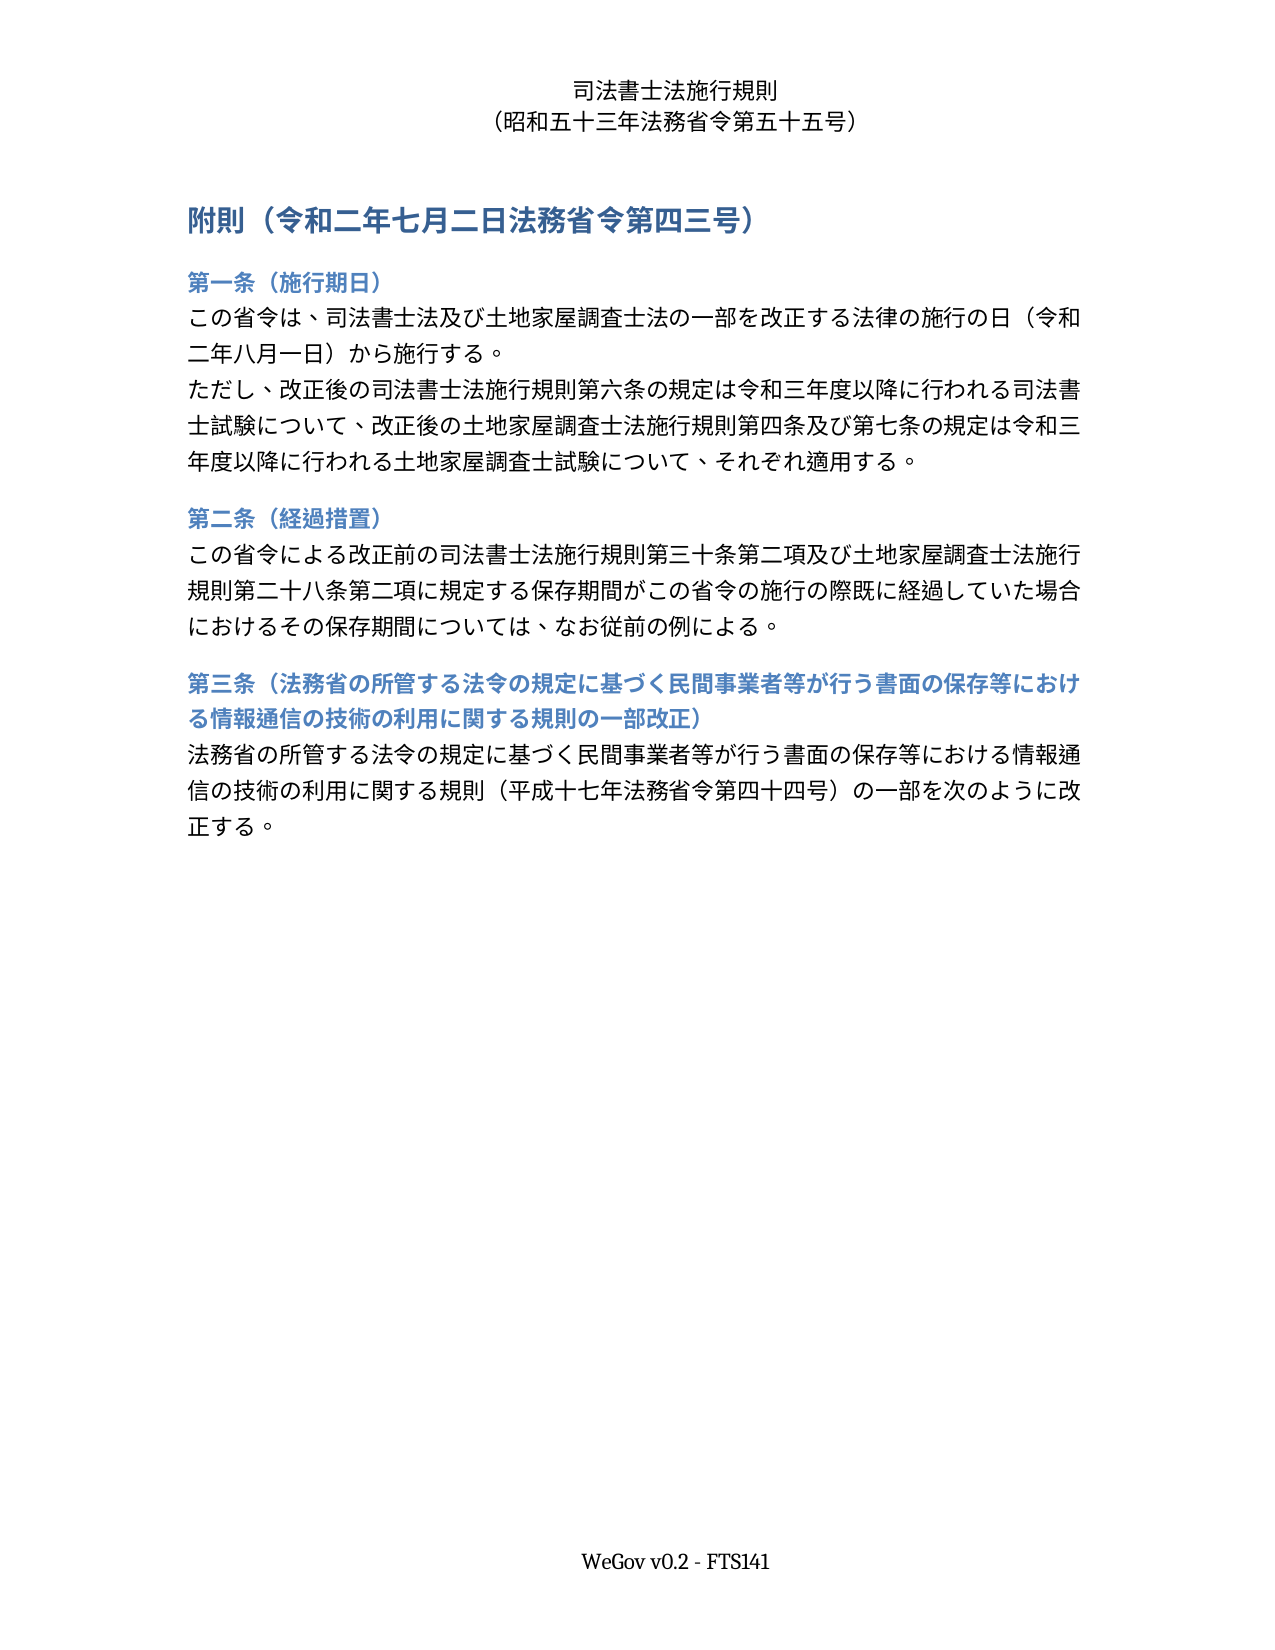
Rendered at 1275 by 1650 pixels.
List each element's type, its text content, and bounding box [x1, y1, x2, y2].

subtitle 附則（令和二年七月二日法務省令第四三号） [187, 200, 1087, 240]
subtitle 第三条（法務省の所管する法令の規定に基づく民間事業者等が行う書面の保存等における情報通信の技術の利用に関する規則の一部改正） [187, 667, 1087, 735]
text 法務省の所管する法令の規定に基づく民間事業者等が行う書面の保存等における情報通信の技術の利用に関する規則（平成十七年法務省令第四十四号）の一部を次のように改正する。 [187, 739, 1087, 842]
subtitle 第一条（施行期日） [187, 266, 1087, 298]
text この省令は、司法書士法及び土地家屋調査士法の一部を改正する法律の施行の日（令和二年八月一日）から施行する。 ただし、改正後の司法書士法施行規則第六条の規定は令和三年度以降に行われる司法書士試験について、改正後の土地家屋調査士法施行規則第四条及び第七条の規定は令和三年度以降に行われる土地家屋調査士試験について、それぞれ適用する。 [187, 302, 1087, 477]
subtitle 第二条（経過措置） [187, 503, 1087, 534]
text この省令による改正前の司法書士法施行規則第三十条第二項及び土地家屋調査士法施行規則第二十八条第二項に規定する保存期間がこの省令の施行の際既に経過していた場合におけるその保存期間については、なお従前の例による。 [187, 539, 1087, 642]
